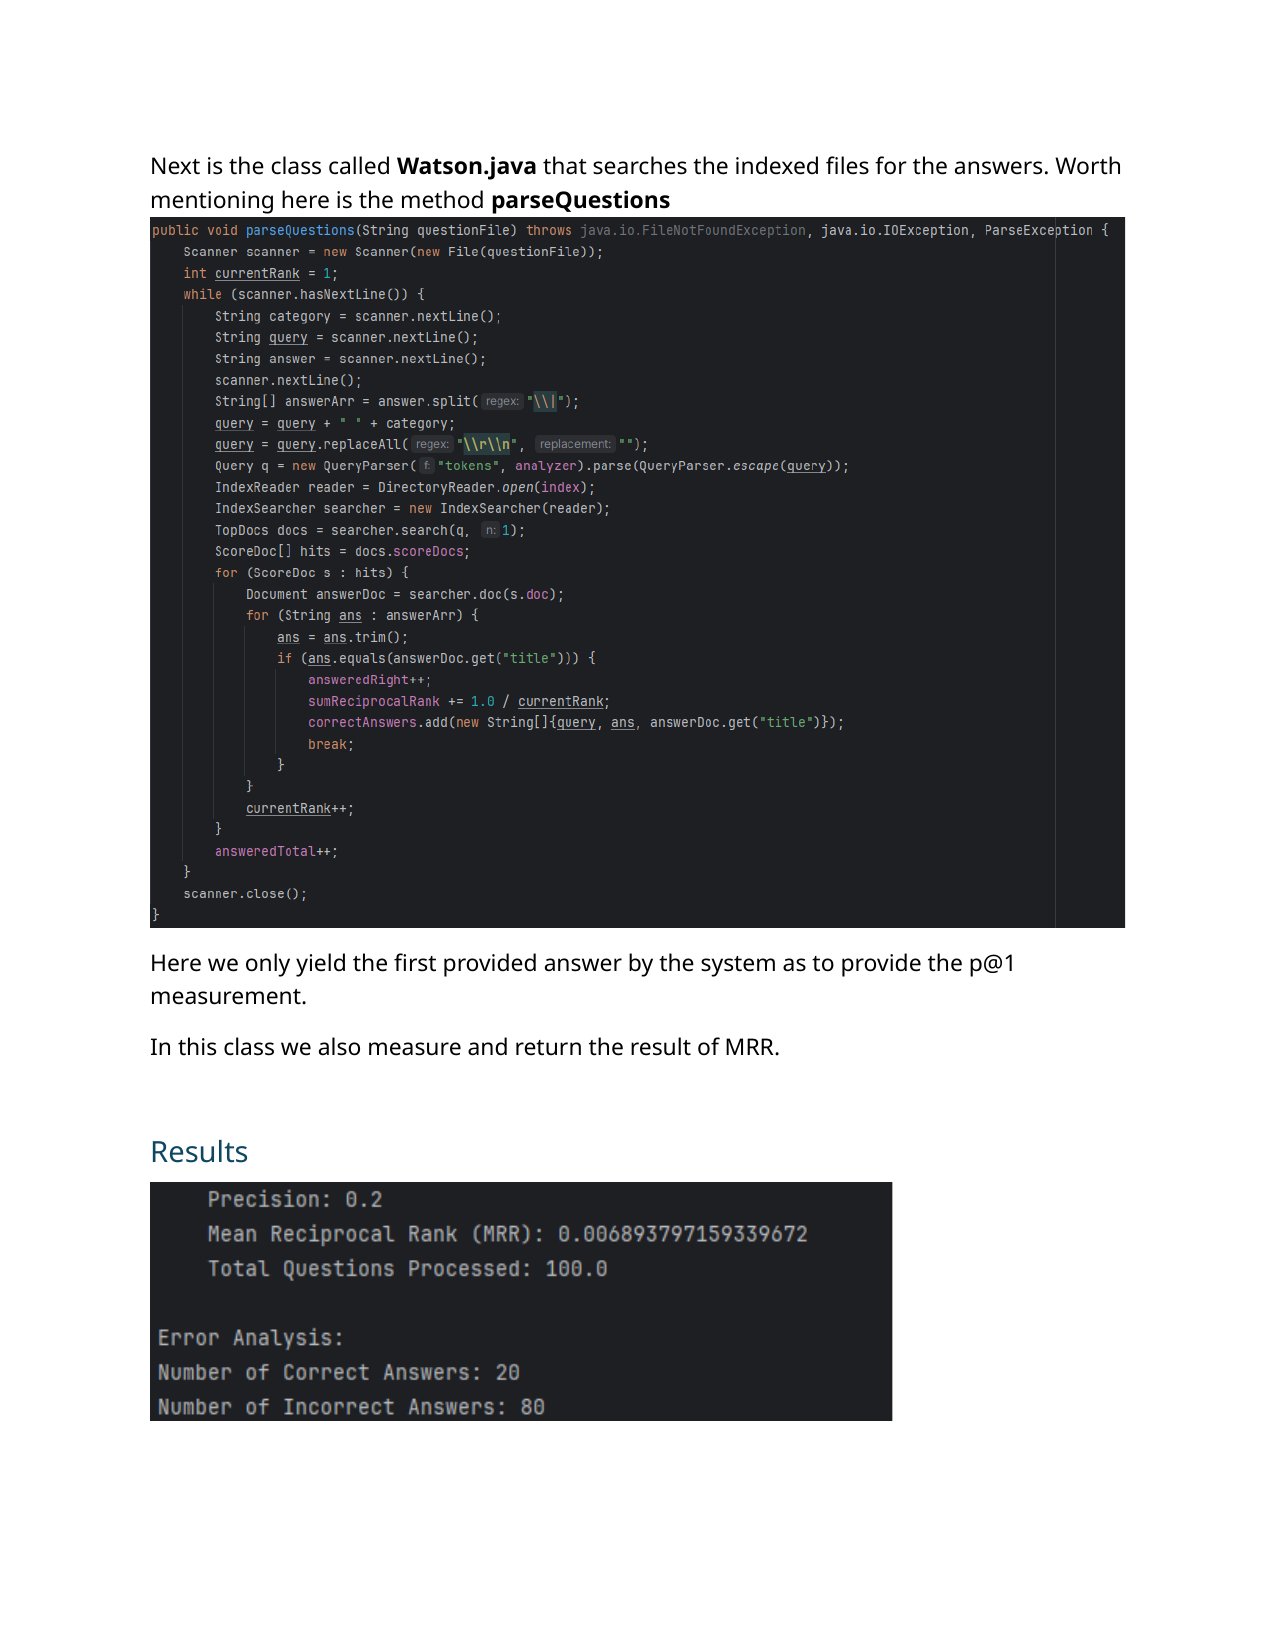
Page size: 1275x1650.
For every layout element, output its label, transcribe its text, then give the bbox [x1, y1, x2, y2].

subtitle Results [150, 1132, 1125, 1171]
picture [150, 1182, 893, 1421]
picture [150, 217, 1125, 928]
text Next is the class called Watson.java that searches the indexed files for the answers. Worth mentioning here is the method parseQuestions [150, 150, 1125, 217]
text In this class we also measure and return the result of MRR. [150, 1031, 1125, 1062]
text Here we only yield the first provided answer by the system as to provide the p@1 measurement. [150, 947, 1125, 1012]
